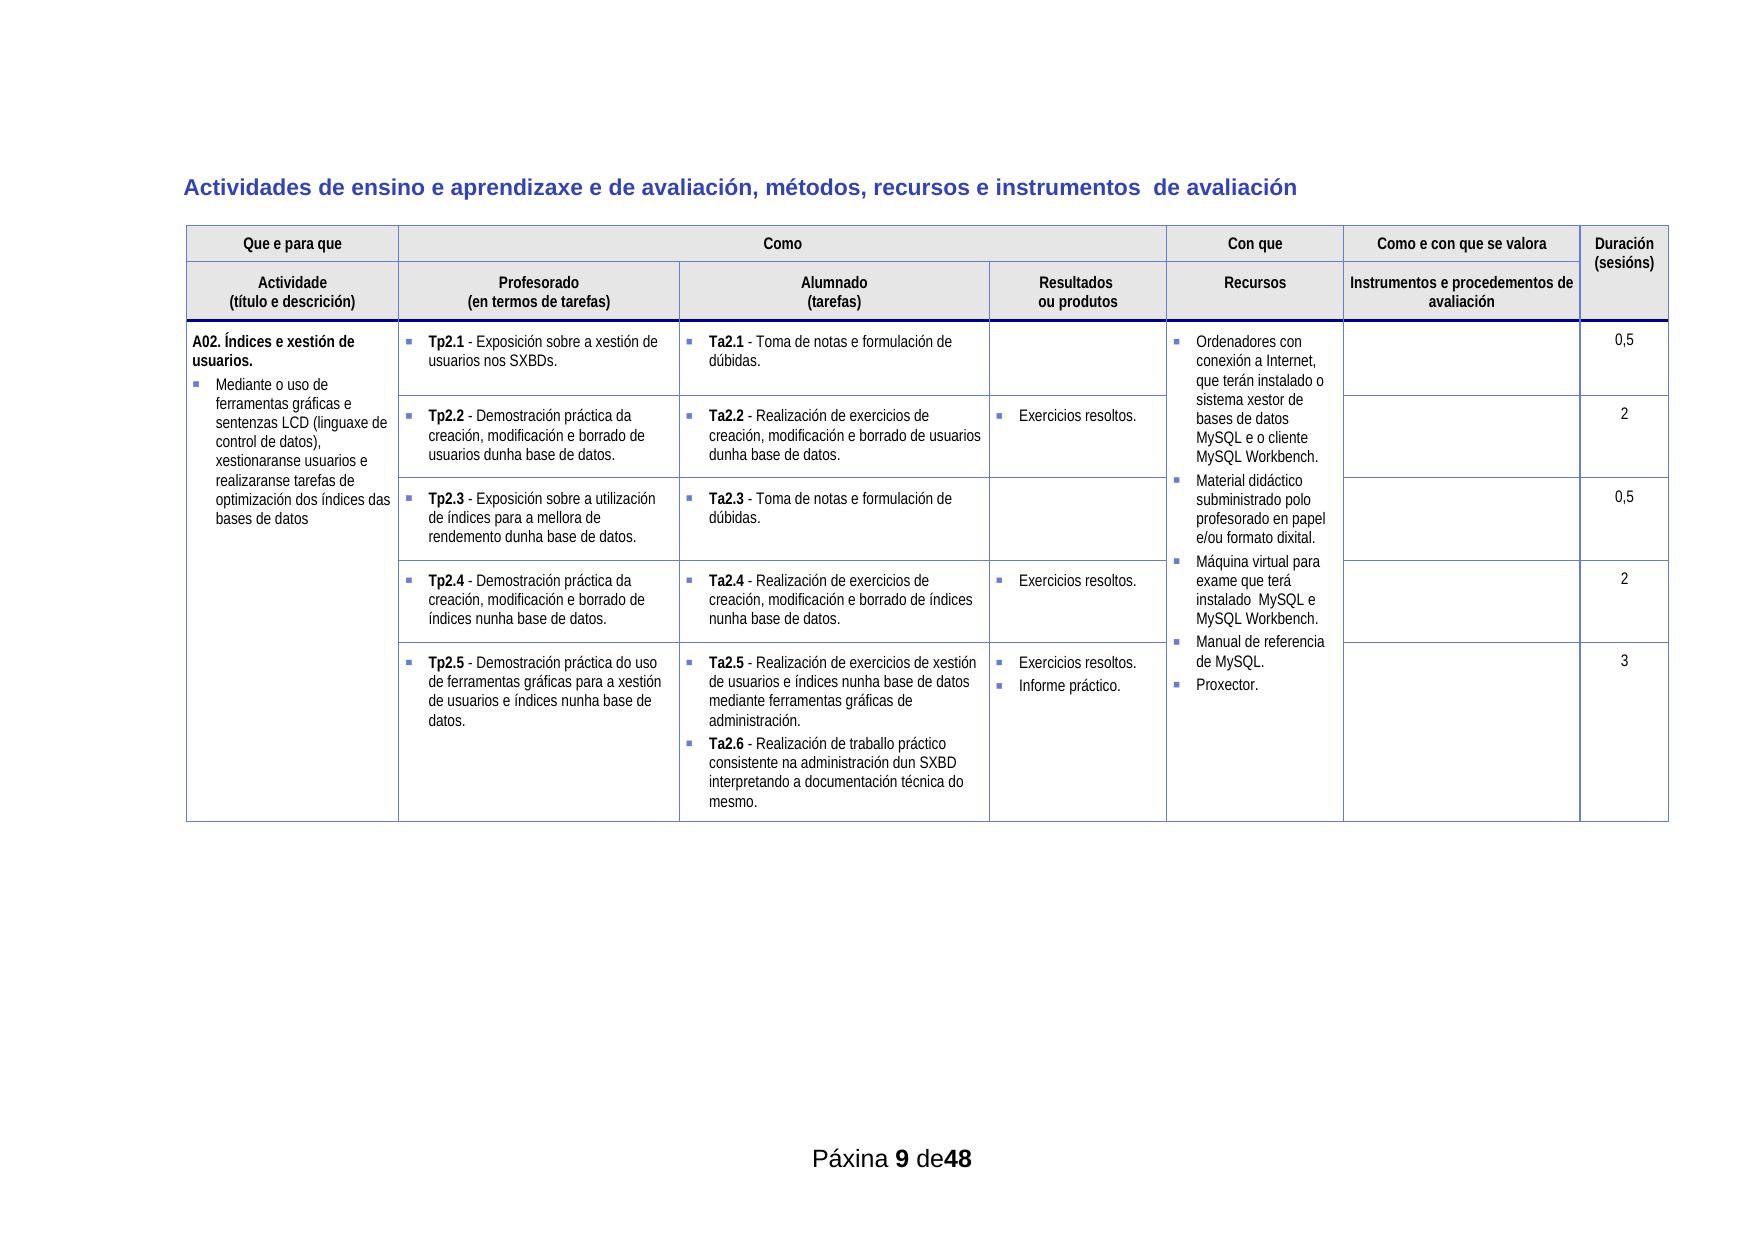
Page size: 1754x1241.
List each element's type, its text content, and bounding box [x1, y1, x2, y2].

table_cell Tp2.3 - Exposición sobre a utilización de índices para a mellora de rendemento dunha base de datos. [399, 478, 679, 559]
table_cell Tp2.1 - Exposición sobre a xestión de usuarios nos SXBDs. [399, 322, 679, 395]
table_header Duración (sesións) [1581, 226, 1668, 319]
table_cell Recursos [1167, 262, 1343, 319]
table_cell Ta2.5 - Realización de exercicios de xestión de usuarios e índices nunha base de datos mediante ferramentas gráficas de administración. Ta2.6 - Realización de traballo práctico consistente na administración dun SXBD interpretando a documentación técnica do mesmo. [680, 643, 989, 821]
table_header Como [399, 226, 1166, 261]
table_cell Ta2.1 - Toma de notas e formulación de dúbidas. [680, 322, 989, 395]
table_cell Tp2.2 - Demostración práctica da creación, modificación e borrado de usuarios dunha base de datos. [399, 396, 679, 477]
table_cell Exercicios resoltos. Informe práctico. [990, 643, 1166, 821]
table_cell [1344, 561, 1579, 642]
table_cell Ta2.4 - Realización de exercicios de creación, modificación e borrado de índices nunha base de datos. [680, 561, 989, 642]
table_cell Exercicios resoltos. [990, 561, 1166, 642]
table_cell Actividade (título e descrición) [187, 262, 398, 319]
table_cell [1344, 396, 1579, 477]
table_cell 3 [1581, 643, 1668, 821]
table_cell 0,5 [1581, 322, 1668, 395]
table_cell 2 [1581, 396, 1668, 477]
table_header Que e para que [187, 226, 398, 261]
table_cell Ta2.2 - Realización de exercicios de creación, modificación e borrado de usuarios dunha base de datos. [680, 396, 989, 477]
table_cell Tp2.5 - Demostración práctica do uso de ferramentas gráficas para a xestión de usuarios e índices nunha base de datos. [399, 643, 679, 821]
table_cell Tp2.4 - Demostración práctica da creación, modificación e borrado de índices nunha base de datos. [399, 561, 679, 642]
table_cell [990, 322, 1166, 395]
table_cell 0,5 [1581, 478, 1668, 559]
table_cell Exercicios resoltos. [990, 396, 1166, 477]
table_cell [1344, 478, 1579, 559]
table_cell [1344, 643, 1579, 821]
table_cell [990, 478, 1166, 559]
table_header Como e con que se valora [1344, 226, 1579, 261]
table_cell Resultados ou produtos [990, 262, 1166, 319]
table_cell Ta2.3 - Toma de notas e formulación de dúbidas. [680, 478, 989, 559]
table_cell Instrumentos e procedementos de avaliación [1344, 262, 1579, 319]
table_cell 2 [1581, 561, 1668, 642]
table_cell [1344, 322, 1579, 395]
text Actividades de ensino e aprendizaxe e de avaliación, métodos, recursos e instrumentos de avaliación [183, 174, 1695, 200]
table_cell Alumnado (tarefas) [680, 262, 989, 319]
table_cell Profesorado (en termos de tarefas) [399, 262, 679, 319]
table_cell Ordenadores con conexión a Internet, que terán instalado o sistema xestor de bases de datos MySQL e o cliente MySQL Workbench. Material didáctico subministrado polo profesorado en papel e/ou formato dixital. Máquina virtual para exame que terá instalado MySQL e MySQL Workbench. Manual de referencia de MySQL. Proxector. [1167, 322, 1343, 821]
table_cell A02. Índices e xestión de usuarios. Mediante o uso de ferramentas gráficas e sentenzas LCD (linguaxe de control de datos), xestionaranse usuarios e realizaranse tarefas de optimización dos índices das bases de datos [187, 322, 398, 821]
table_header Con que [1167, 226, 1343, 261]
